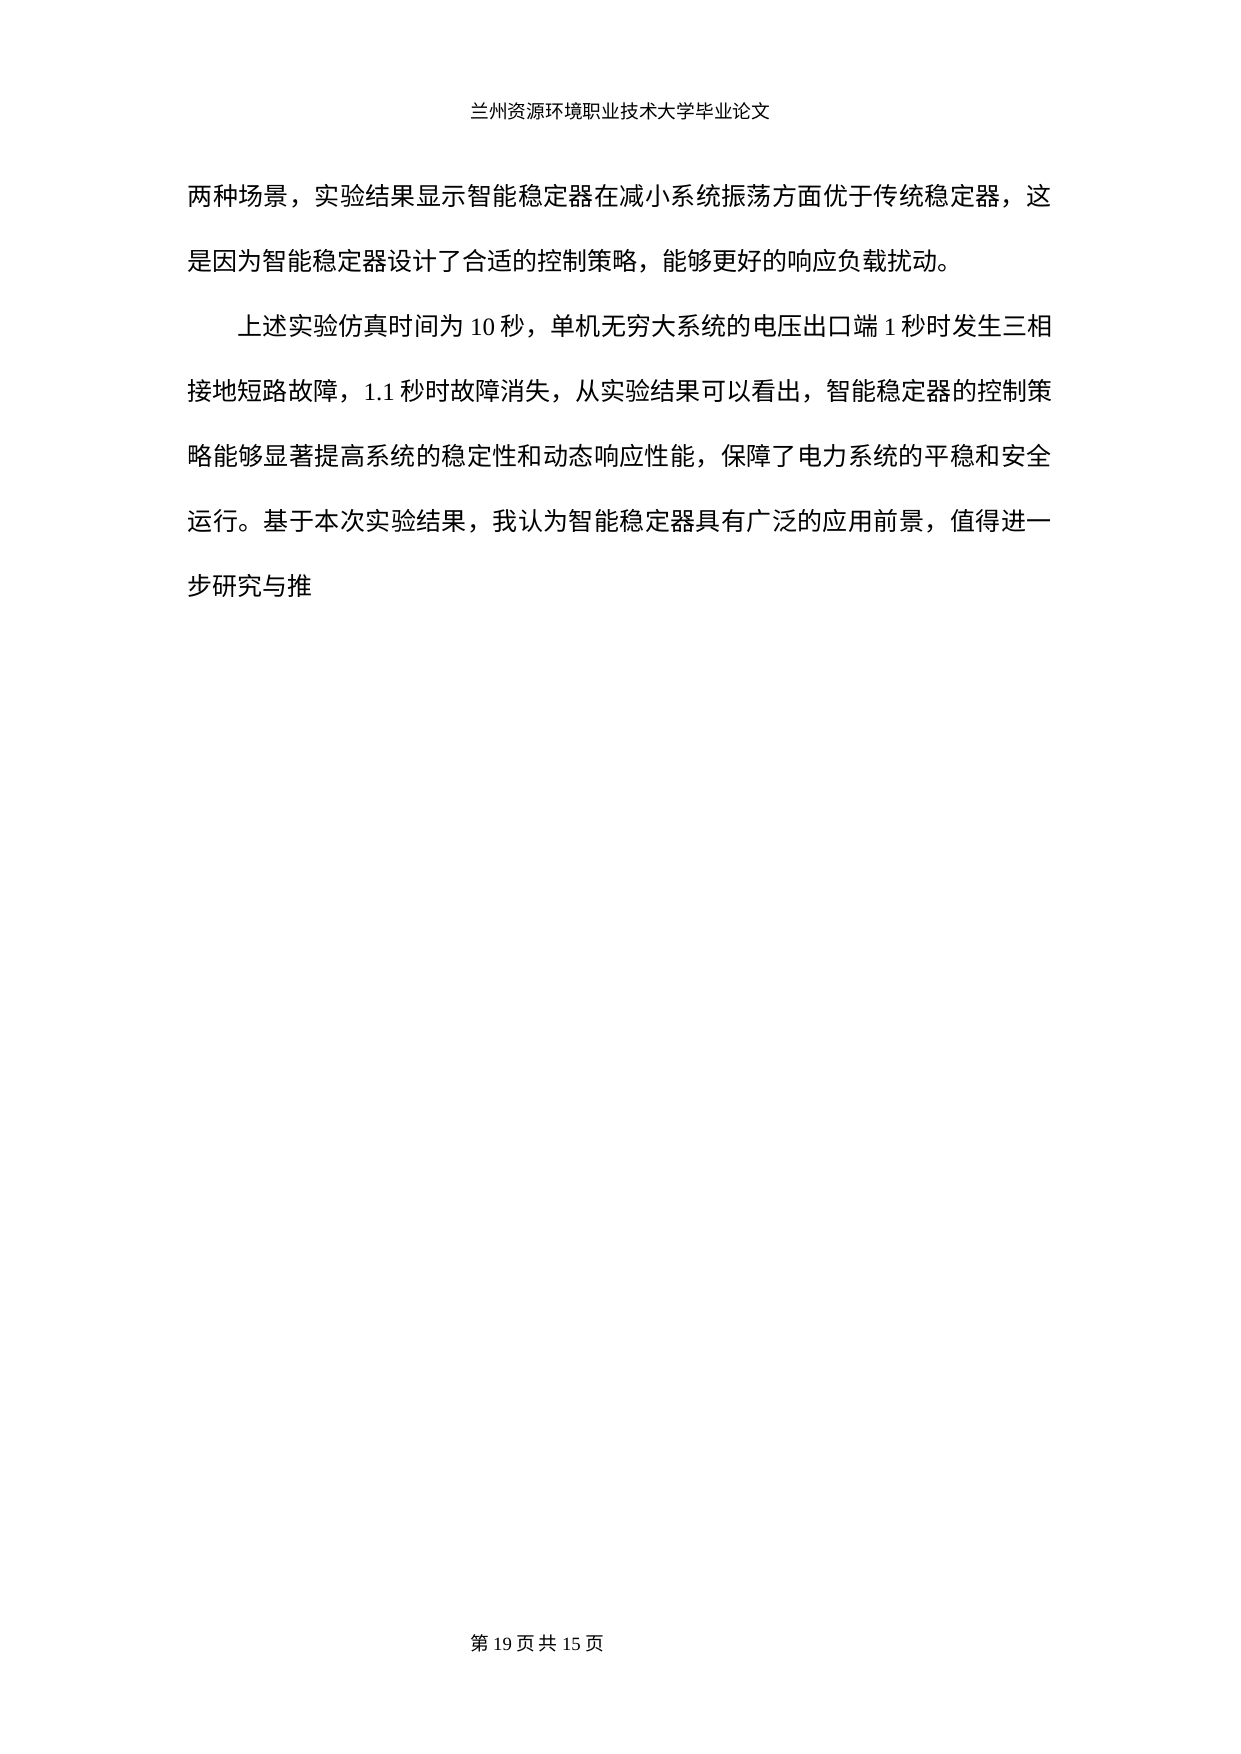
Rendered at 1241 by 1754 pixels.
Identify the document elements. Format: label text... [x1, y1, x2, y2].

text 上述实验仿真时间为10秒，单机无穷大系统的电压出口端1秒时发生三相接地短路故障，1.1秒时故障消失，从实验结果可以看出，智能稳定器的控制策略能够显著提高系统的稳定性和动态响应性能，保障了电力系统的平稳和安全运行。基于本次实验结果，我认为智能稳定器具有广泛的应用前景，值得进一步研究与推 [187, 292, 1053, 617]
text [187, 162, 1053, 292]
